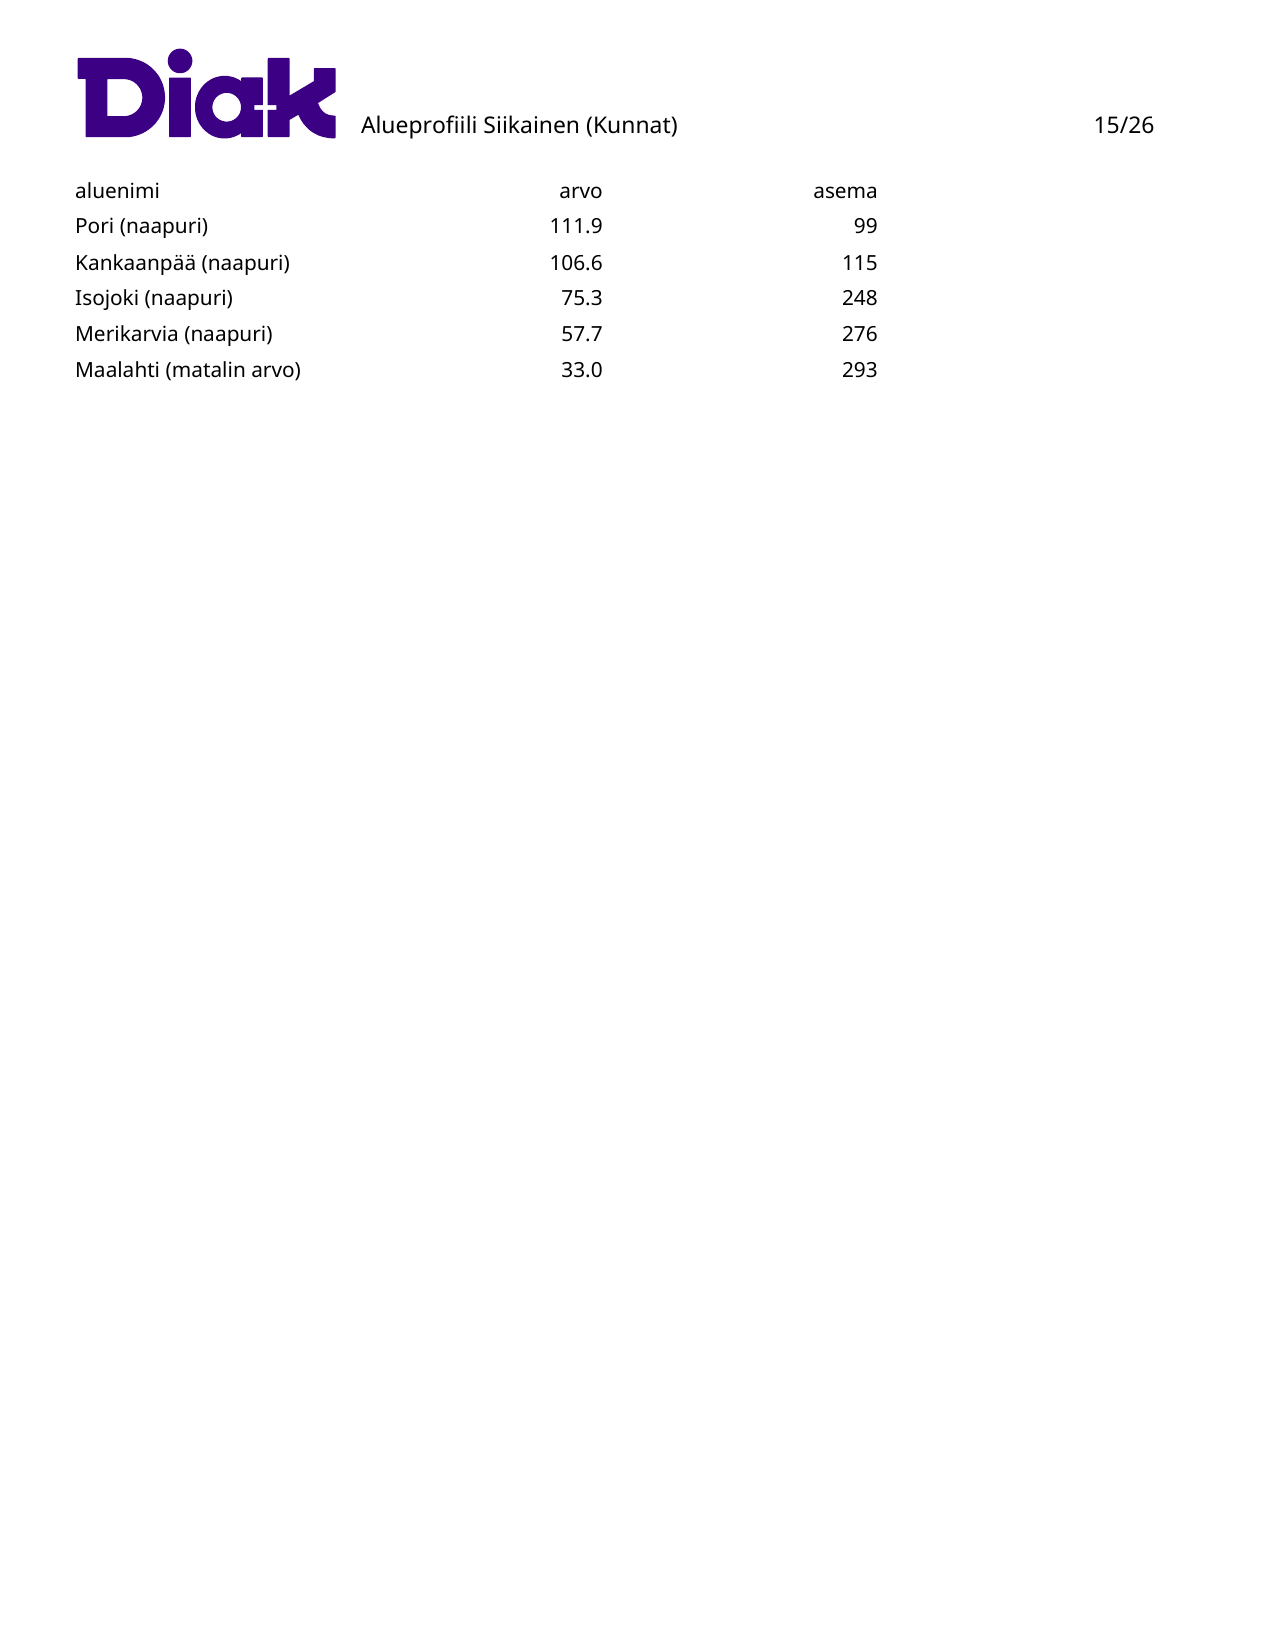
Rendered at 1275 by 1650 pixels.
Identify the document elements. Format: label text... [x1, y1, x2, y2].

table_cell Merikarvia (naapuri) [64, 316, 339, 352]
table_cell 57.7 [339, 316, 614, 352]
table_cell Isojoki (naapuri) [64, 280, 339, 316]
table_header aluenimi [64, 172, 339, 208]
table_cell 276 [614, 316, 889, 352]
table_cell 111.9 [339, 208, 614, 244]
table_cell Maalahti (matalin arvo) [64, 352, 339, 388]
table_cell 293 [614, 352, 889, 388]
table_cell 248 [614, 280, 889, 316]
table_cell Kankaanpää (naapuri) [64, 244, 339, 280]
table_cell Pori (naapuri) [64, 208, 339, 244]
table_cell 75.3 [339, 280, 614, 316]
table_cell 99 [614, 208, 889, 244]
table_cell 33.0 [339, 352, 614, 388]
table_cell 106.6 [339, 244, 614, 280]
table_header asema [614, 172, 889, 208]
table_header arvo [339, 172, 614, 208]
table_cell 115 [614, 244, 889, 280]
